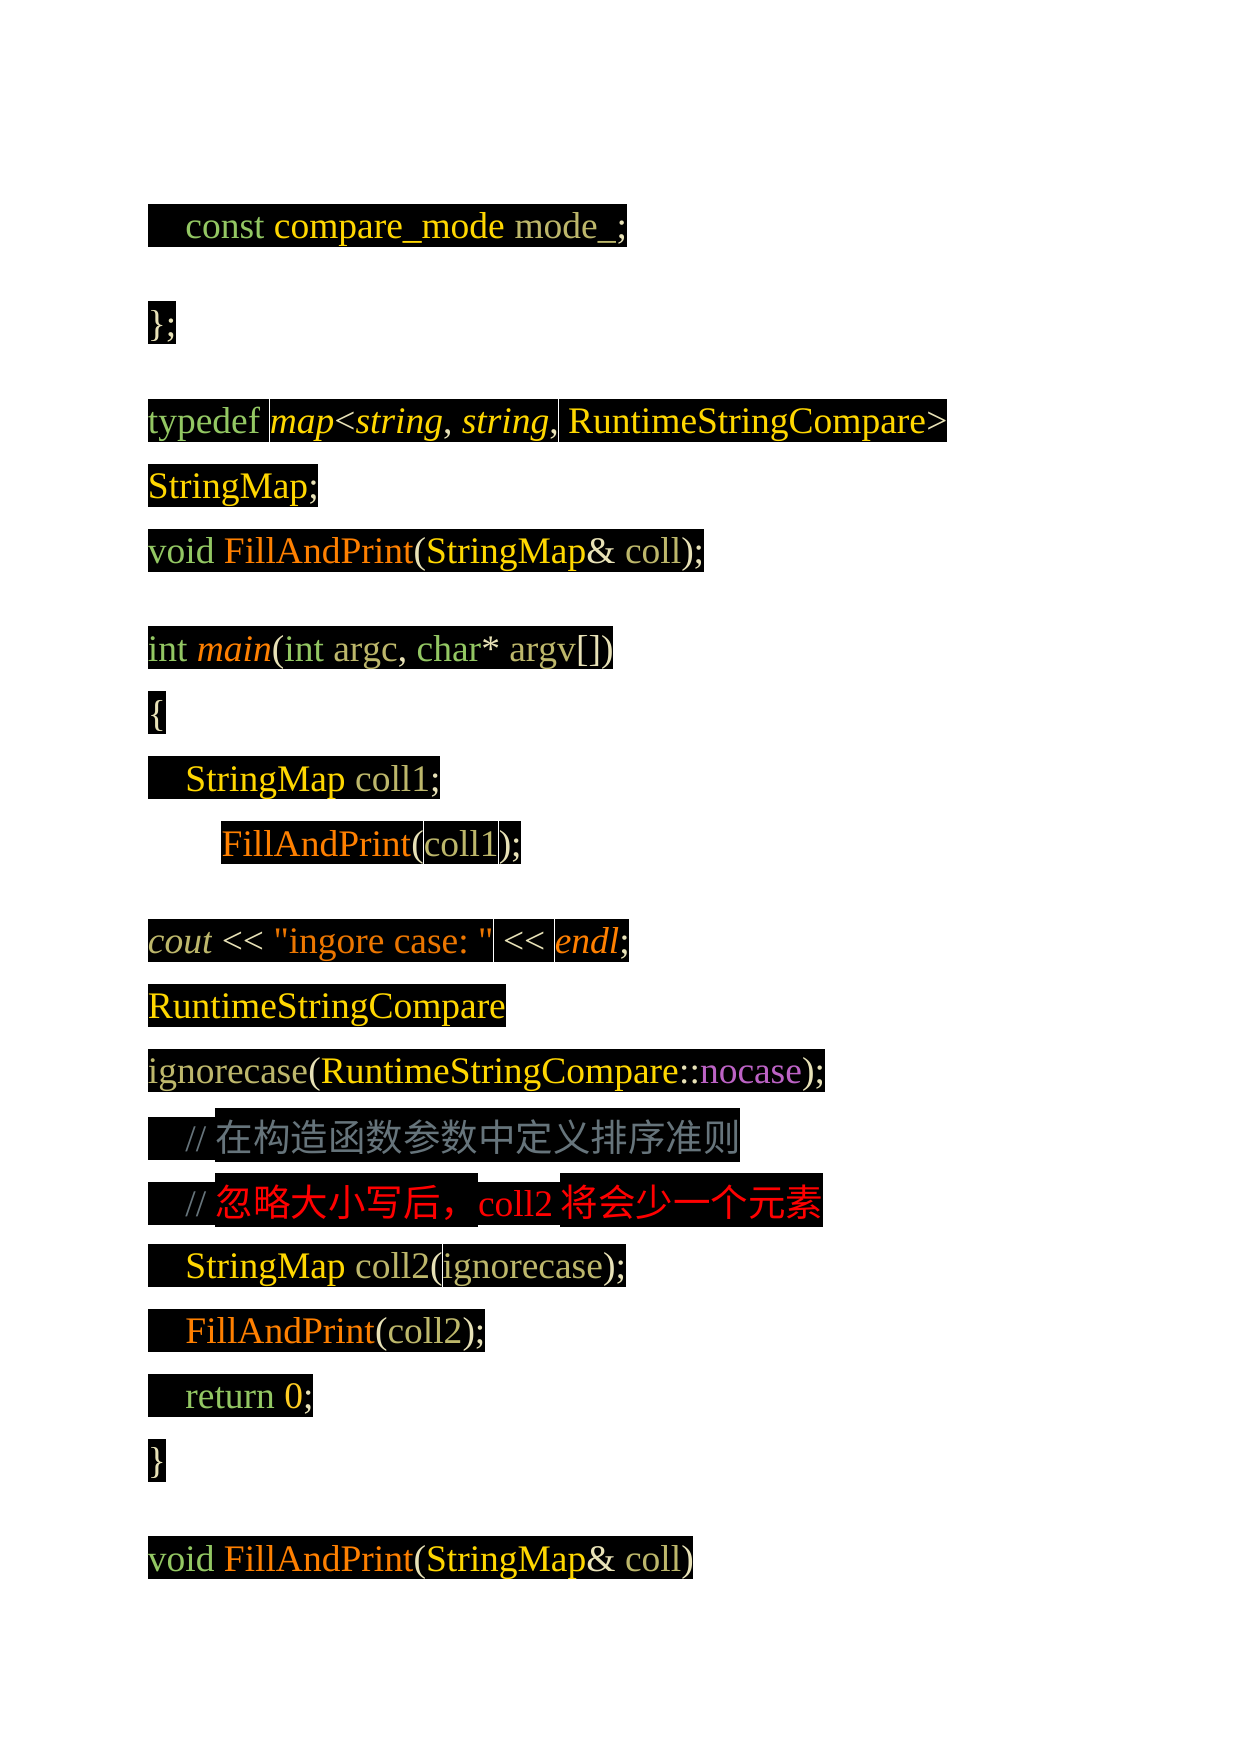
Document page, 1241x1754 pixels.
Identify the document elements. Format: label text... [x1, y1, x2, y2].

text } [148, 1428, 1092, 1493]
text StringMap coll2(ignorecase); [148, 1233, 1092, 1298]
text int main(int argc, char* argv[]) [148, 615, 1092, 680]
text // 在构造函数参数中定义排序准则 [148, 1103, 1092, 1168]
text cout << "ingore case: " << endl; [148, 908, 1092, 973]
text { [148, 680, 1092, 745]
text void FillAndPrint(StringMap& coll) [148, 1525, 1092, 1590]
text RuntimeStringCompare ignorecase(RuntimeStringCompare::nocase); [148, 973, 1092, 1103]
text }; [148, 290, 1092, 355]
text StringMap coll1; [148, 745, 1092, 810]
text // 忽略大小写后，coll2将会少一个元素 [148, 1168, 1092, 1233]
text const compare_mode mode_; [148, 193, 1092, 258]
text void FillAndPrint(StringMap& coll); [148, 518, 1092, 583]
text typedef map<string, string, RuntimeStringCompare> StringMap; [148, 388, 1092, 518]
text FillAndPrint(coll2); [148, 1298, 1092, 1363]
text FillAndPrint(coll1); [148, 810, 1092, 875]
text return 0; [148, 1363, 1092, 1428]
